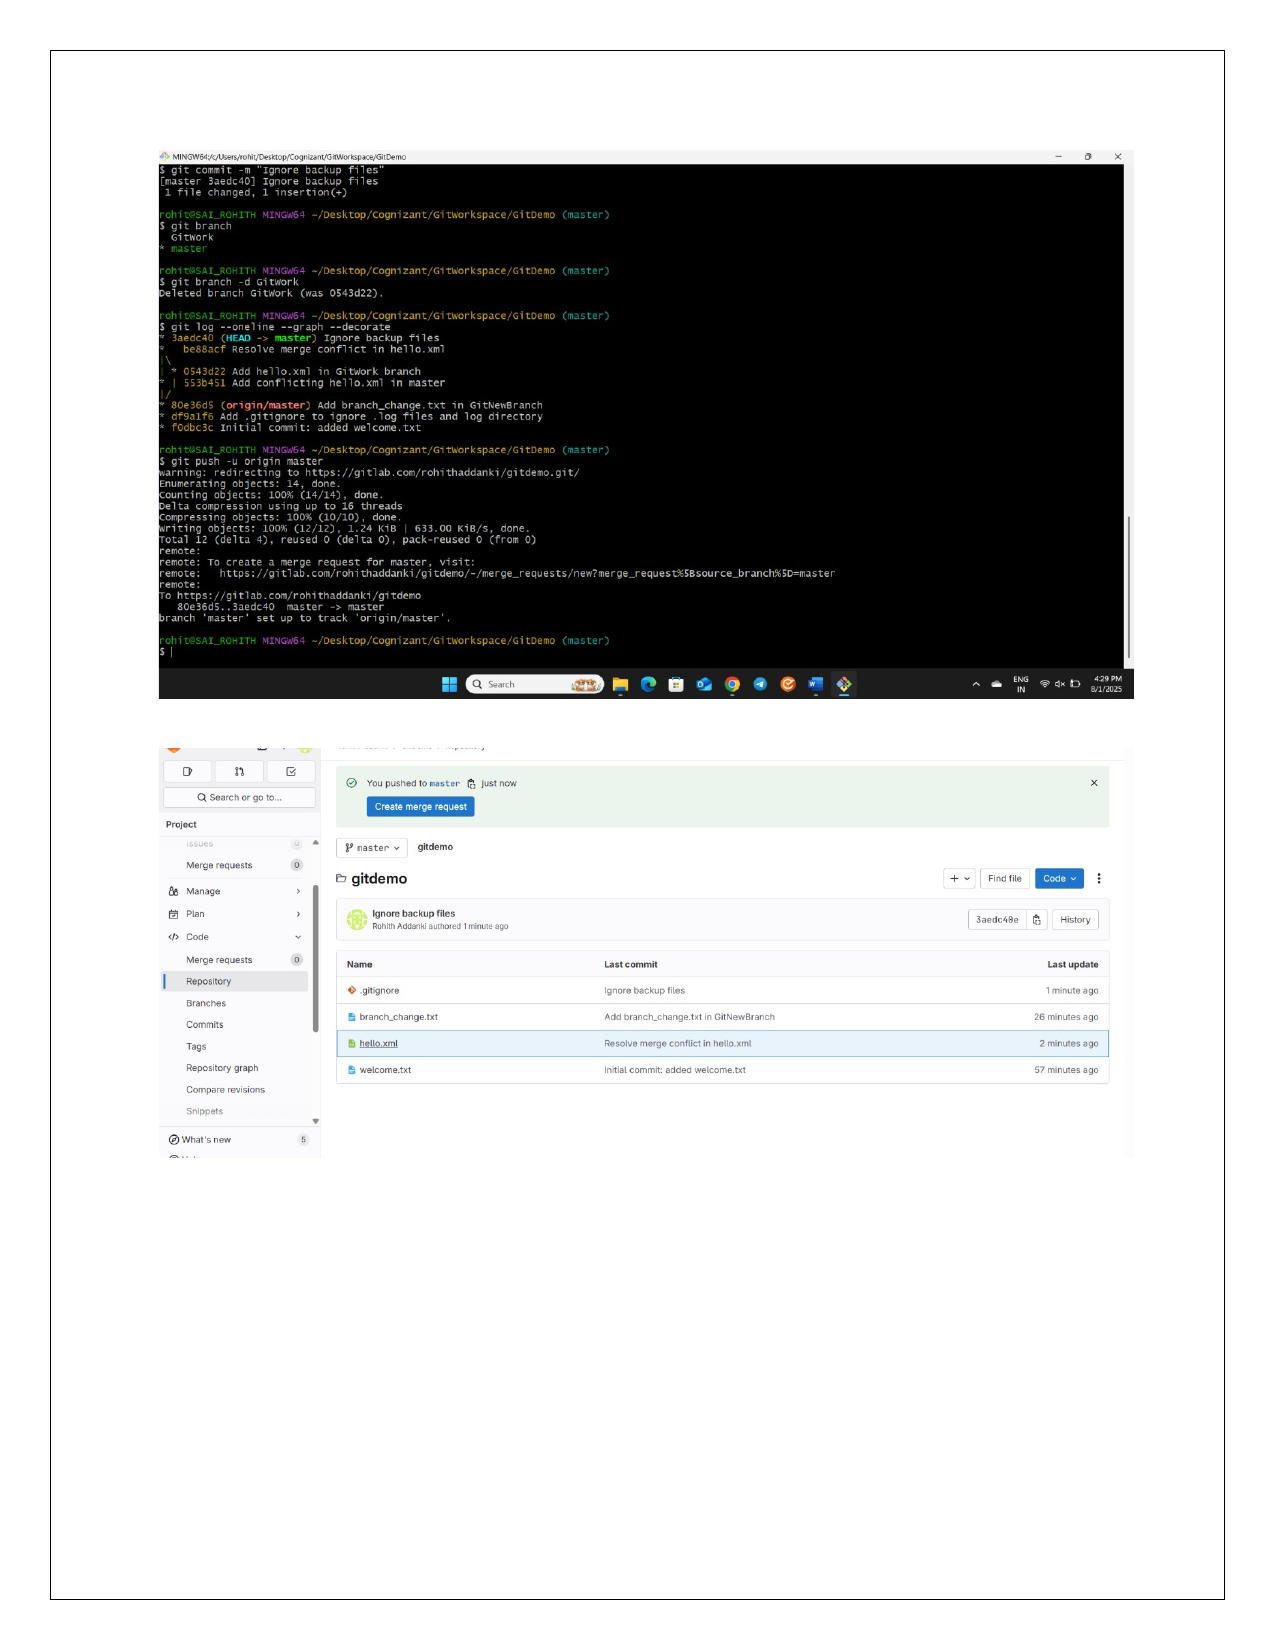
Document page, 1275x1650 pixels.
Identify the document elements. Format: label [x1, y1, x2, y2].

picture [158, 748, 1134, 1158]
picture [158, 150, 1134, 699]
